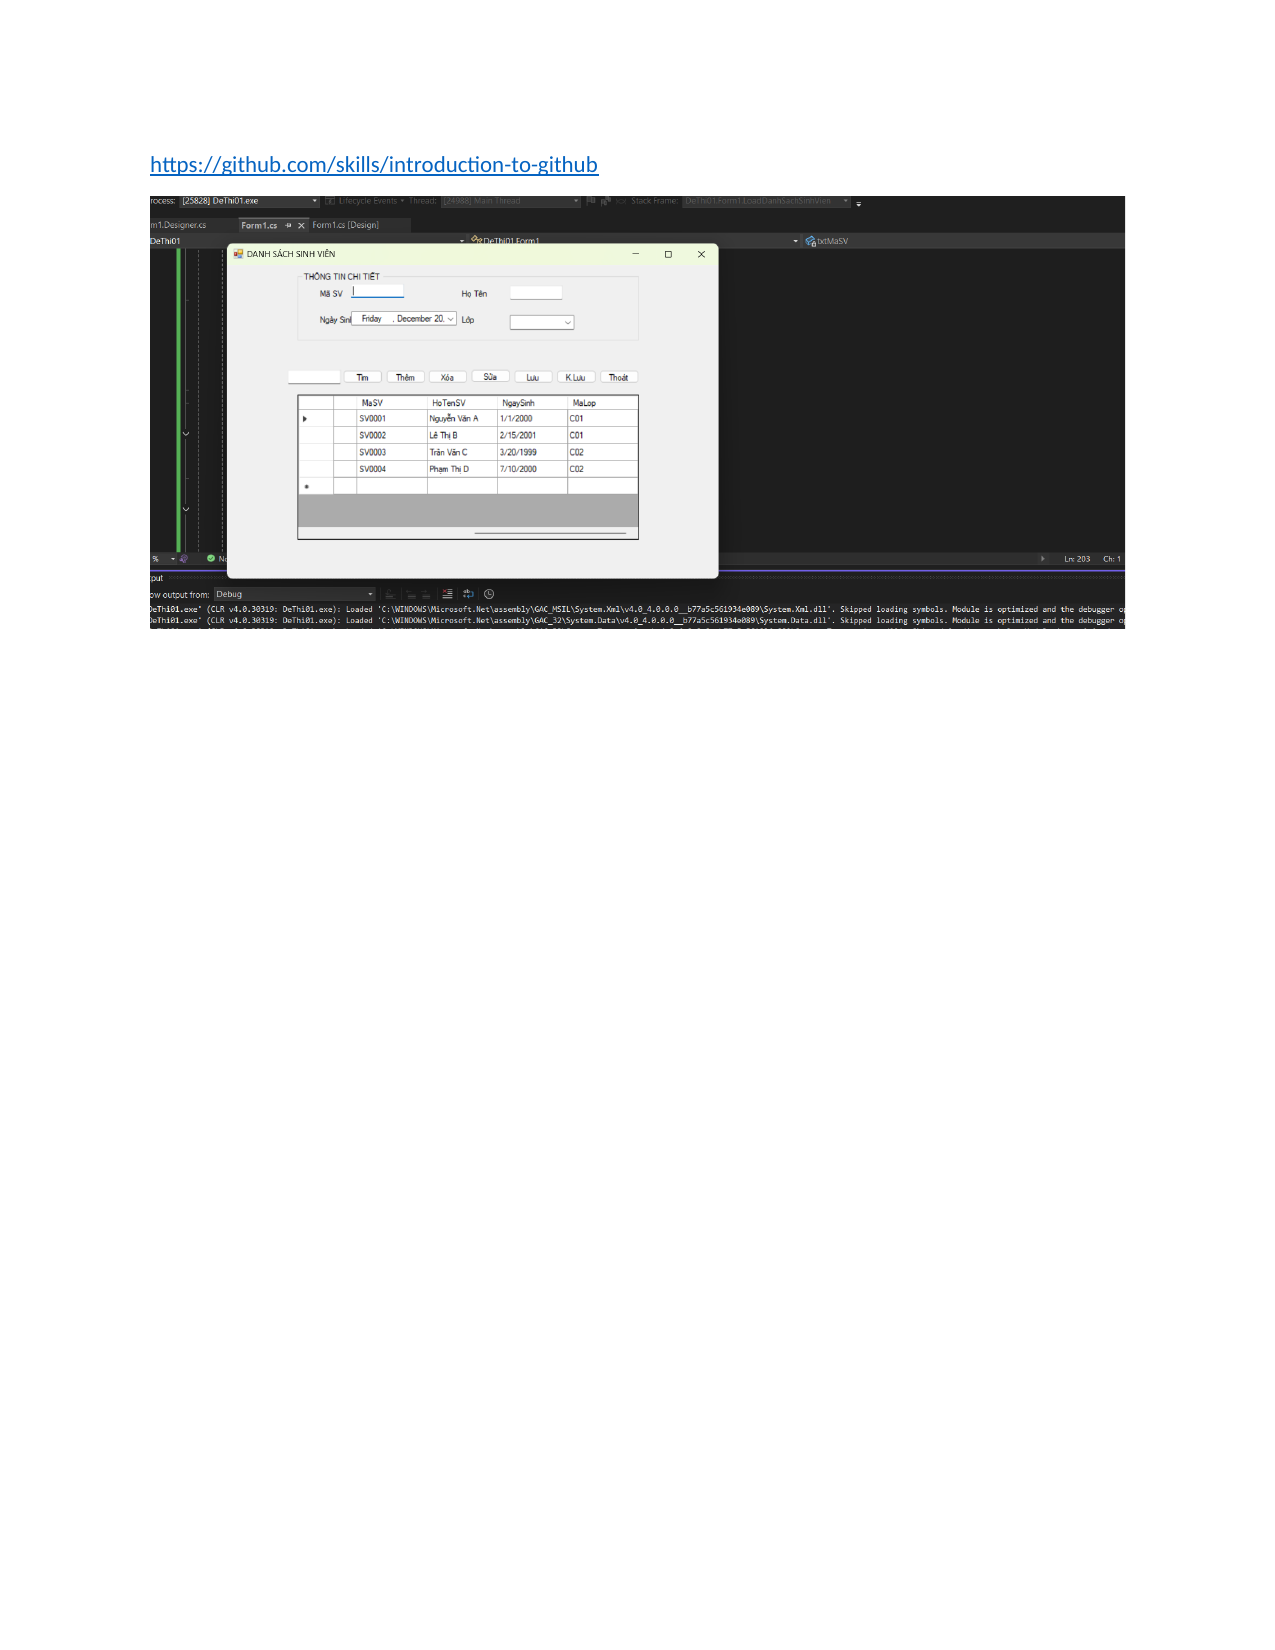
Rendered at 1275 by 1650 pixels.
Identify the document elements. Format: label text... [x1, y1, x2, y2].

text https://github.com/skills/introduction-to-github [150, 150, 1125, 178]
picture [150, 196, 1125, 629]
